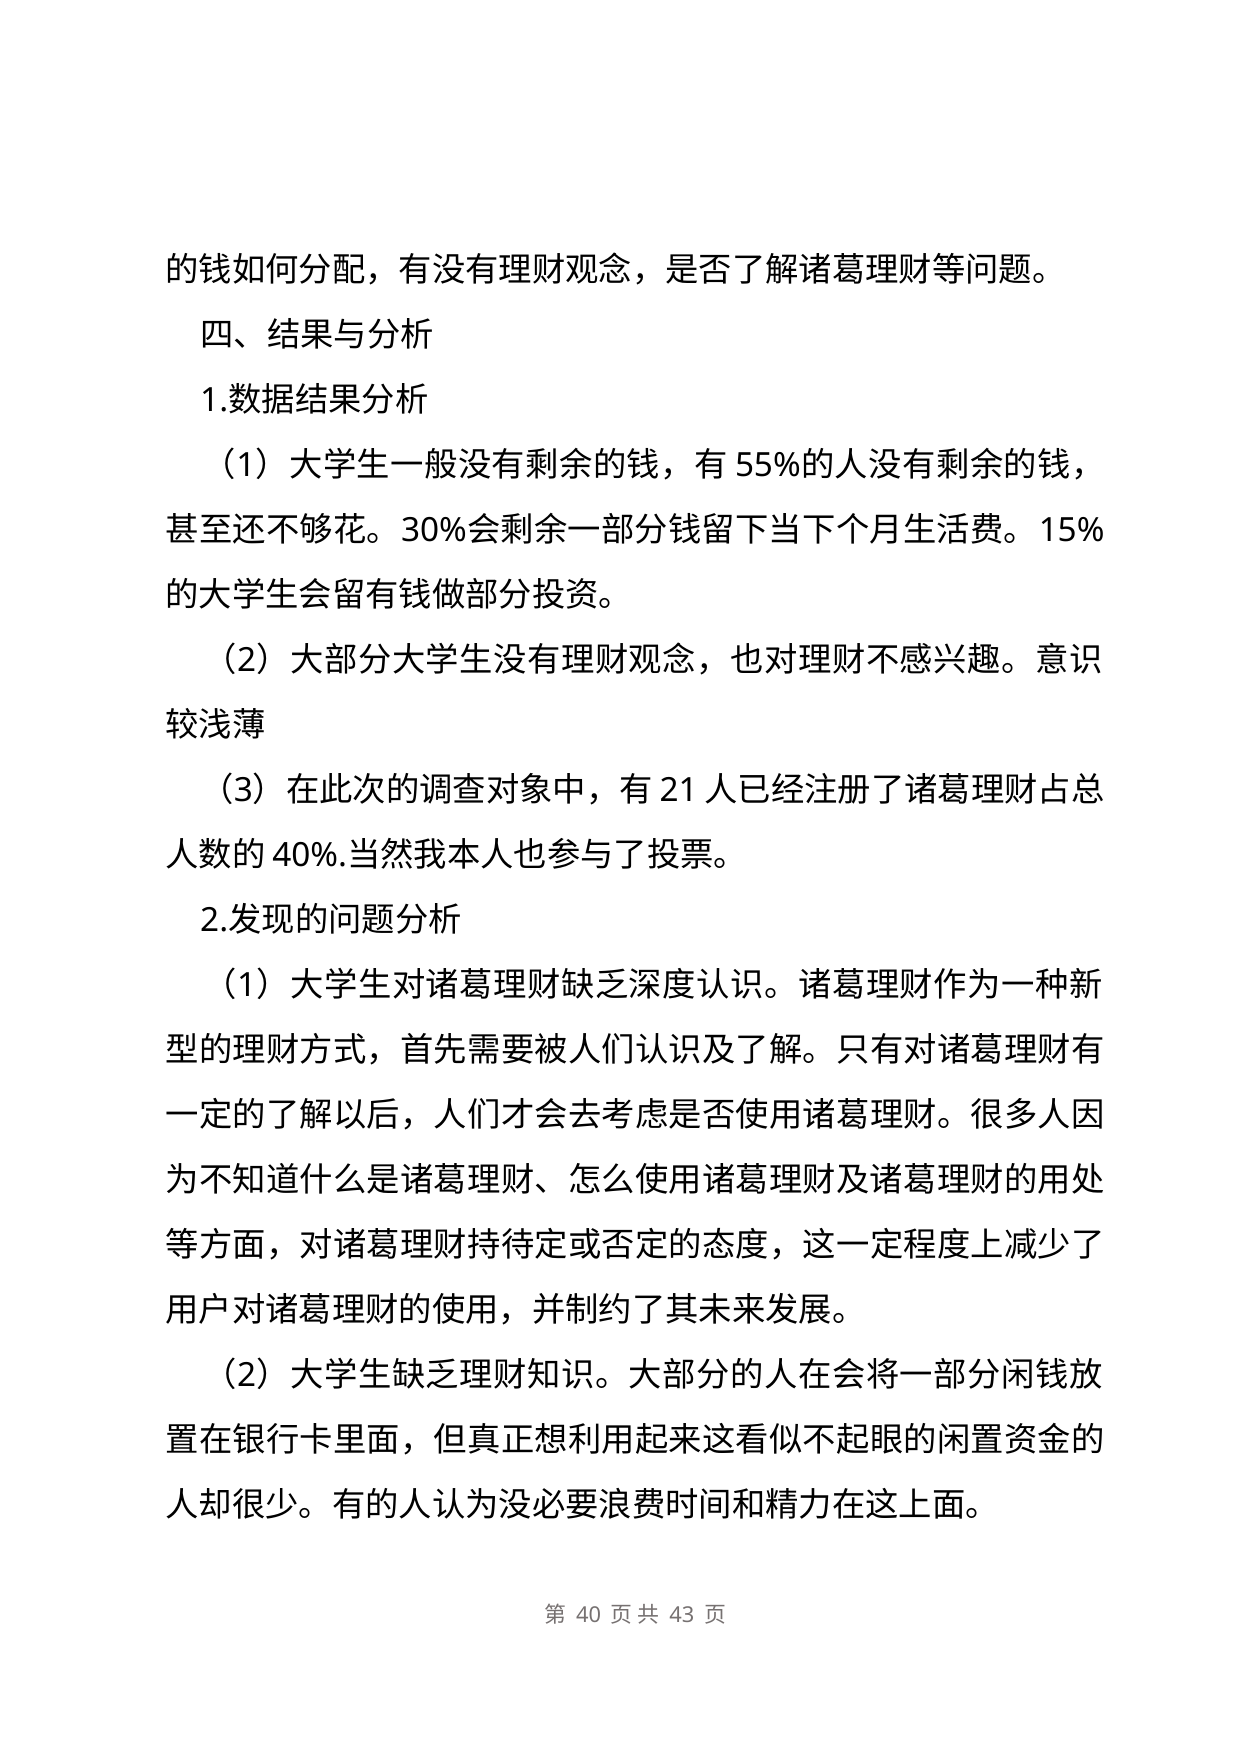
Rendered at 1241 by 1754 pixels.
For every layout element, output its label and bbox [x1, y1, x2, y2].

text [165, 234, 1104, 1534]
